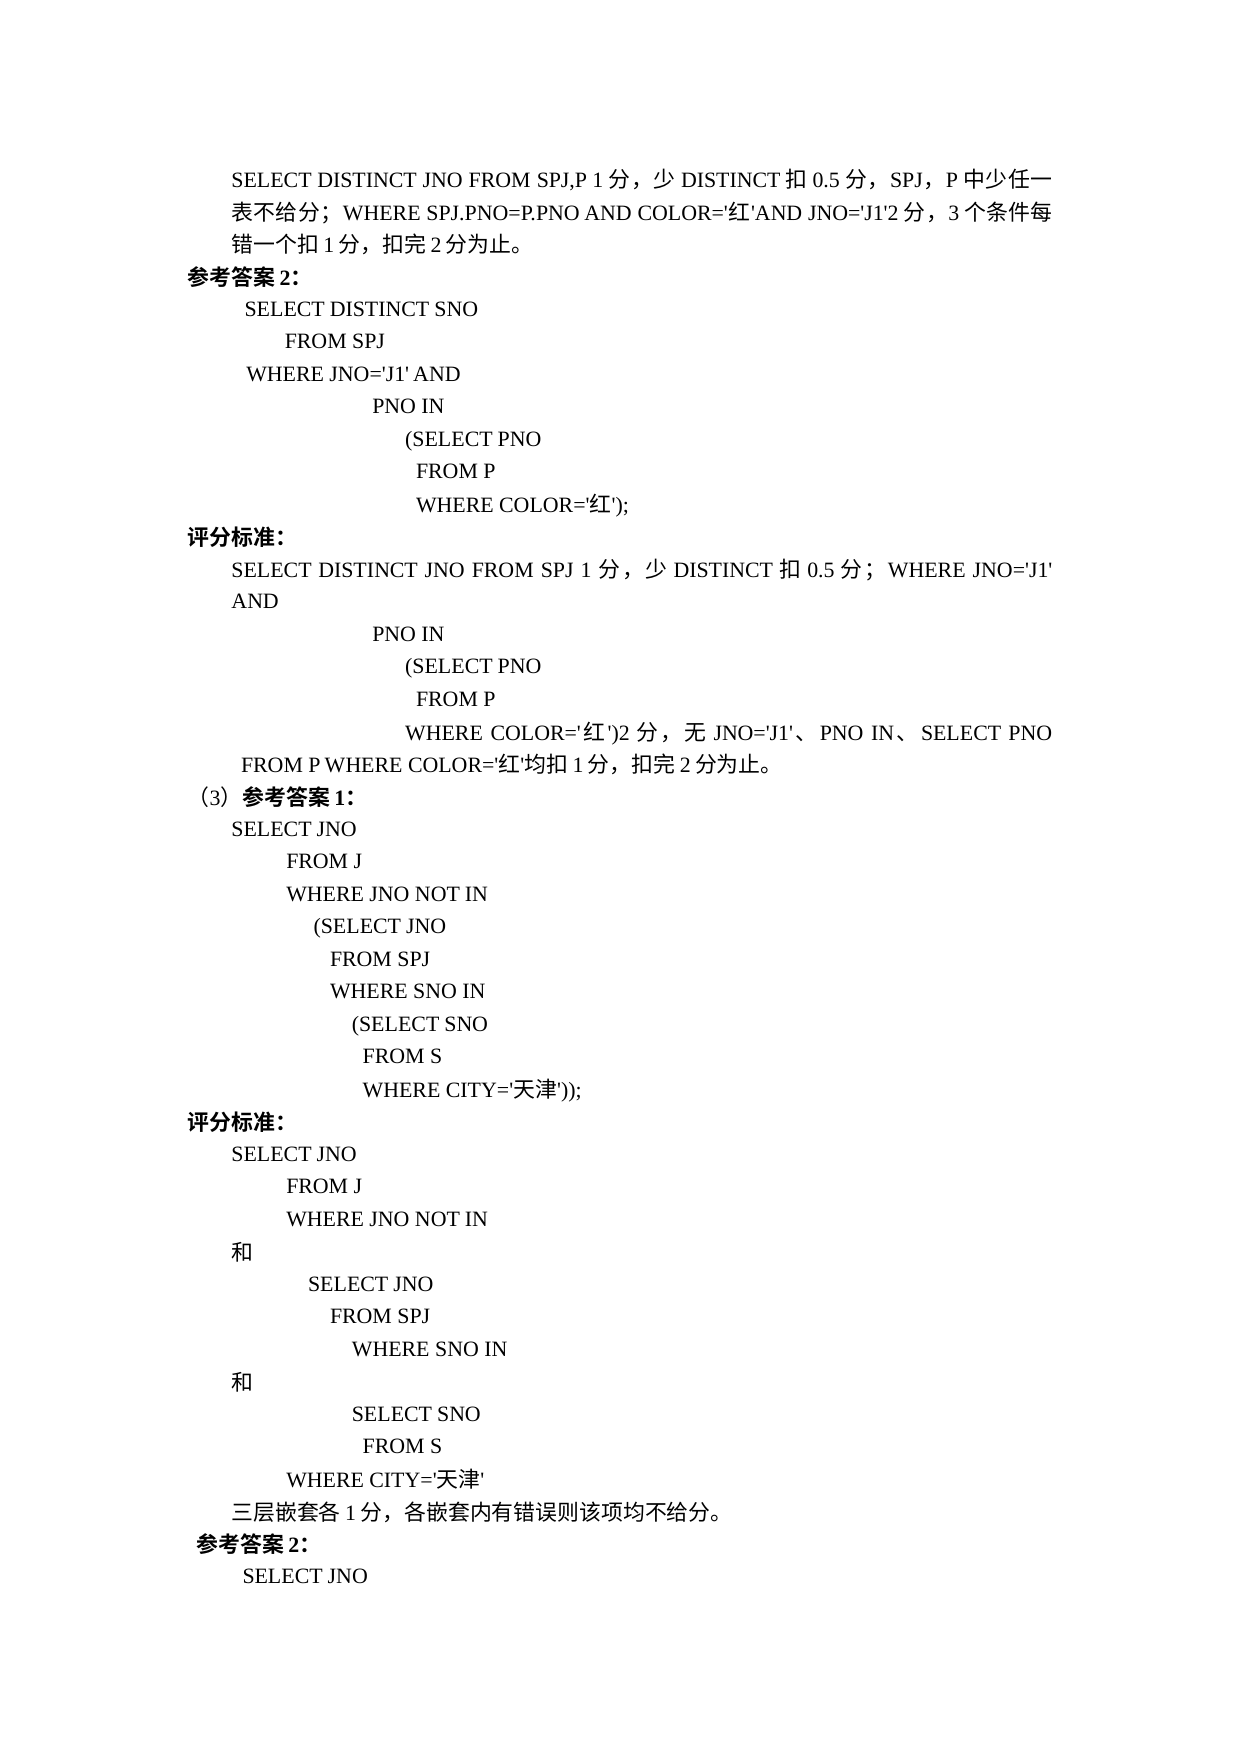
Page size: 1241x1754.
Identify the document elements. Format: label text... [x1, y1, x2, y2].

text 和 [187, 1364, 1053, 1397]
text (SELECT PNO [241, 422, 1053, 454]
text 评分标准： [187, 519, 1053, 552]
text 和 [187, 1234, 1053, 1267]
text FROM S [242, 1039, 1053, 1072]
text SELECT JNO [231, 1137, 1053, 1169]
text （3）参考答案1： [187, 779, 1053, 812]
text WHERE CITY='天津')); [242, 1072, 1053, 1104]
text (SELECT JNO [242, 909, 1053, 942]
text FROM SPJ [242, 1299, 1053, 1332]
text FROM P [241, 454, 1053, 487]
text WHERE JNO='J1' AND [208, 357, 1053, 389]
text PNO IN [241, 389, 1053, 422]
text 评分标准： [187, 1104, 1053, 1137]
text WHERE COLOR='红'); [241, 487, 1053, 519]
text (SELECT PNO [241, 649, 1053, 682]
text SELECT JNO [242, 1267, 1053, 1299]
text SELECT DISTINCT JNO FROM SPJ,P 1分，少DISTINCT扣0.5分，SPJ，P中少任一表不给分；WHERE SPJ.PNO=P.PNO AND COLOR='红'AND JNO='J1'2分，3个条件每错一个扣1分，扣完2分为止。 [231, 162, 1053, 259]
text 参考答案2： [187, 259, 1053, 292]
text WHERE COLOR='红')2分，无JNO='J1'、PNO IN、SELECT PNO FROM P WHERE COLOR='红'均扣1分，扣完2分为止。 [241, 714, 1053, 779]
text WHERE SNO IN [242, 974, 1053, 1007]
text FROM J [242, 844, 1053, 877]
text WHERE JNO NOT IN [242, 877, 1053, 909]
text SELECT DISTINCT JNO FROM SPJ 1分，少DISTINCT扣0.5分；WHERE JNO='J1' AND [231, 552, 1053, 617]
text WHERE SNO IN [242, 1332, 1053, 1364]
text FROM SPJ [241, 324, 1053, 357]
text SELECT JNO [242, 1559, 1053, 1592]
text PNO IN [241, 617, 1053, 649]
text SELECT SNO [242, 1397, 1053, 1429]
text FROM J [242, 1169, 1053, 1202]
text 三层嵌套各1分，各嵌套内有错误则该项均不给分。 [187, 1494, 1053, 1527]
text SELECT DISTINCT SNO [239, 292, 1053, 324]
text WHERE JNO NOT IN [242, 1202, 1053, 1234]
text 参考答案2： [196, 1527, 1053, 1559]
text FROM S [242, 1429, 1053, 1462]
text (SELECT SNO [242, 1007, 1053, 1039]
text SELECT JNO [231, 812, 1053, 844]
text FROM P [241, 682, 1053, 714]
text WHERE CITY='天津' [242, 1462, 1053, 1494]
text FROM SPJ [242, 942, 1053, 974]
